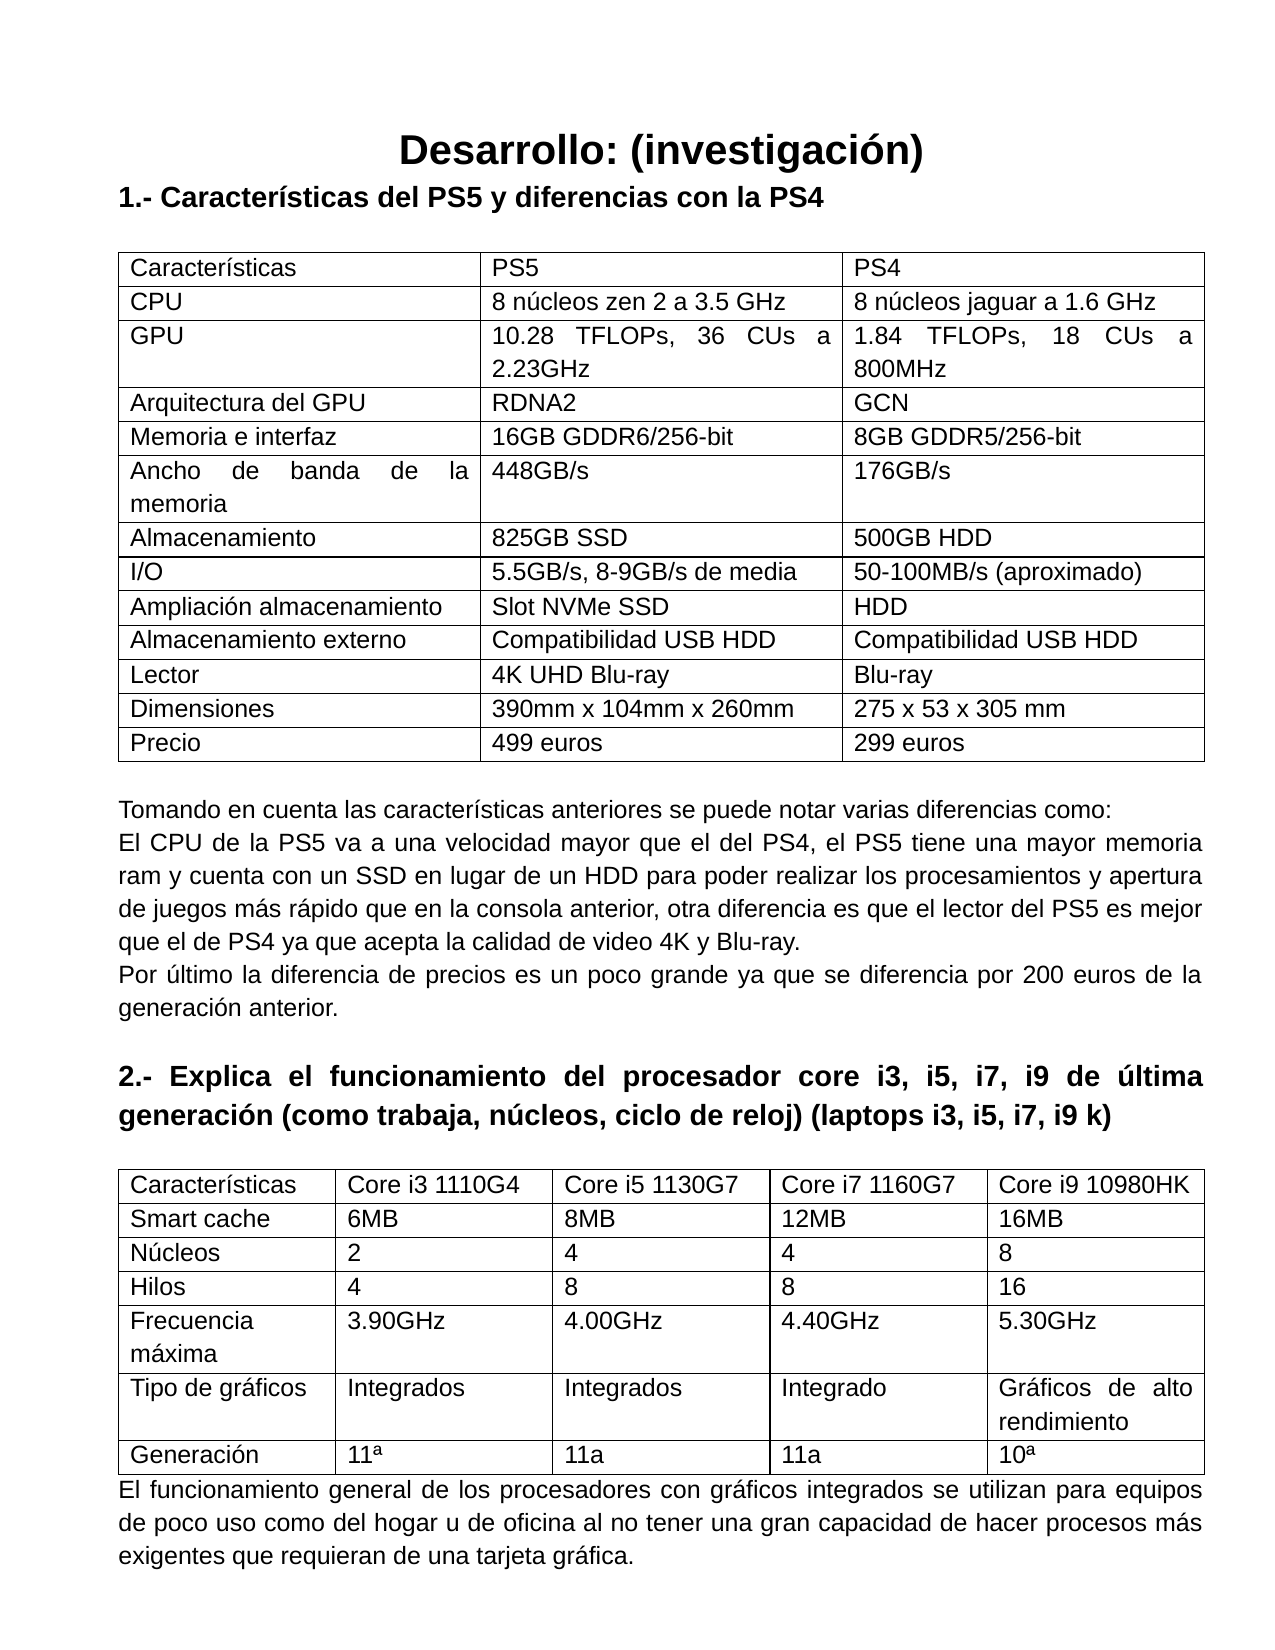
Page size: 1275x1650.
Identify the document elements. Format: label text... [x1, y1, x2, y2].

table_cell 4.00GHz [553, 1306, 769, 1372]
table_cell 4 [553, 1238, 769, 1271]
table_cell 4K UHD Blu-ray [481, 660, 842, 693]
table_cell I/O [119, 558, 480, 590]
text Tomando en cuenta las características anteriores se puede notar varias diferencias como: [118, 795, 1205, 823]
table_cell 2 [336, 1238, 552, 1271]
table_header Core i3 1110G4 [336, 1170, 552, 1203]
text El funcionamiento general de los procesadores con gráficos integrados se utilizan para equipos de poco uso como del hogar u de oficina al no tener una gran capacidad de hacer procesos más exigentes que requieran de una tarjeta gráfica. [118, 1475, 1205, 1569]
table_cell Frecuencia máxima [119, 1306, 335, 1372]
table_cell 10.28 TFLOPs, 36 CUs a 2.23GHz [481, 321, 842, 387]
table_cell Ampliación almacenamiento [119, 591, 480, 624]
table_cell 16GB GDDR6/256-bit [481, 422, 842, 455]
text 1.- Características del PS5 y diferencias con la PS4 [118, 180, 1205, 214]
table_cell 390mm x 104mm x 260mm [481, 694, 842, 727]
table_cell 1.84 TFLOPs, 18 CUs a 800MHz [843, 321, 1204, 387]
table_cell Dimensiones [119, 694, 480, 727]
table_cell Núcleos [119, 1238, 335, 1271]
table_cell GPU [119, 321, 480, 387]
table_cell HDD [843, 591, 1204, 624]
table_cell 4 [336, 1272, 552, 1305]
table_cell Gráficos de alto rendimiento [988, 1374, 1204, 1439]
table_cell Arquitectura del GPU [119, 388, 480, 421]
table_cell Hilos [119, 1272, 335, 1305]
table_header Core i9 10980HK [988, 1170, 1204, 1203]
table_cell CPU [119, 287, 480, 320]
table_header Características [119, 1170, 335, 1203]
table_header Core i7 1160G7 [771, 1170, 987, 1203]
table_cell 16MB [988, 1204, 1204, 1237]
table_cell 499 euros [481, 728, 842, 761]
table_cell GCN [843, 388, 1204, 421]
table_cell Compatibilidad USB HDD [843, 626, 1204, 658]
table_cell Integrado [771, 1374, 987, 1439]
table_cell 176GB/s [843, 456, 1204, 522]
table_cell 8 [553, 1272, 769, 1305]
table_cell 11a [553, 1441, 769, 1473]
table_cell RDNA2 [481, 388, 842, 421]
table_cell 8 núcleos zen 2 a 3.5 GHz [481, 287, 842, 320]
table_cell 4.40GHz [771, 1306, 987, 1372]
table_cell 6MB [336, 1204, 552, 1237]
table_cell 5.5GB/s, 8-9GB/s de media [481, 558, 842, 590]
table_cell Smart cache [119, 1204, 335, 1237]
table_header PS4 [843, 253, 1204, 286]
table_cell Almacenamiento externo [119, 626, 480, 658]
table_cell Compatibilidad USB HDD [481, 626, 842, 658]
table_cell 11a [771, 1441, 987, 1473]
table_cell 825GB SSD [481, 523, 842, 556]
text Por último la diferencia de precios es un poco grande ya que se diferencia por 200 euros de la generación anterior. [118, 960, 1205, 1022]
table_cell 275 x 53 x 305 mm [843, 694, 1204, 727]
table_cell 448GB/s [481, 456, 842, 522]
text 2.- Explica el funcionamiento del procesador core i3, i5, i7, i9 de última generación (como trabaja, núcleos, ciclo de reloj) (laptops i3, i5, i7, i9 k) [118, 1059, 1205, 1131]
table_cell 8 [771, 1272, 987, 1305]
table_cell 10ª [988, 1441, 1204, 1473]
table_header PS5 [481, 253, 842, 286]
table_cell Slot NVMe SSD [481, 591, 842, 624]
table_cell 12MB [771, 1204, 987, 1237]
table_cell Tipo de gráficos [119, 1374, 335, 1439]
table_cell Integrados [553, 1374, 769, 1439]
table_cell 8 núcleos jaguar a 1.6 GHz [843, 287, 1204, 320]
table_cell 8 [988, 1238, 1204, 1271]
table_header Características [119, 253, 480, 286]
table_cell Memoria e interfaz [119, 422, 480, 455]
table_cell Ancho de banda de la memoria [119, 456, 480, 522]
text El CPU de la PS5 va a una velocidad mayor que el del PS4, el PS5 tiene una mayor memoria ram y cuenta con un SSD en lugar de un HDD para poder realizar los procesamientos y apertura de juegos más rápido que en la consola anterior, otra diferencia es que el lector del PS5 es mejor que el de PS4 ya que acepta la calidad de video 4K y Blu-ray. [118, 828, 1205, 956]
table_cell Generación [119, 1441, 335, 1473]
table_cell 4 [771, 1238, 987, 1271]
table_cell Blu-ray [843, 660, 1204, 693]
text Desarrollo: (investigación) [118, 125, 1205, 173]
table_cell 8MB [553, 1204, 769, 1237]
table_cell 5.30GHz [988, 1306, 1204, 1372]
table_cell Lector [119, 660, 480, 693]
table_cell 50-100MB/s (aproximado) [843, 558, 1204, 590]
table_cell 8GB GDDR5/256-bit [843, 422, 1204, 455]
table_cell 3.90GHz [336, 1306, 552, 1372]
table_cell 500GB HDD [843, 523, 1204, 556]
table_header Core i5 1130G7 [553, 1170, 769, 1203]
table_cell 299 euros [843, 728, 1204, 761]
table_cell Integrados [336, 1374, 552, 1439]
table_cell Precio [119, 728, 480, 761]
table_cell Almacenamiento [119, 523, 480, 556]
table_cell 16 [988, 1272, 1204, 1305]
table_cell 11ª [336, 1441, 552, 1473]
